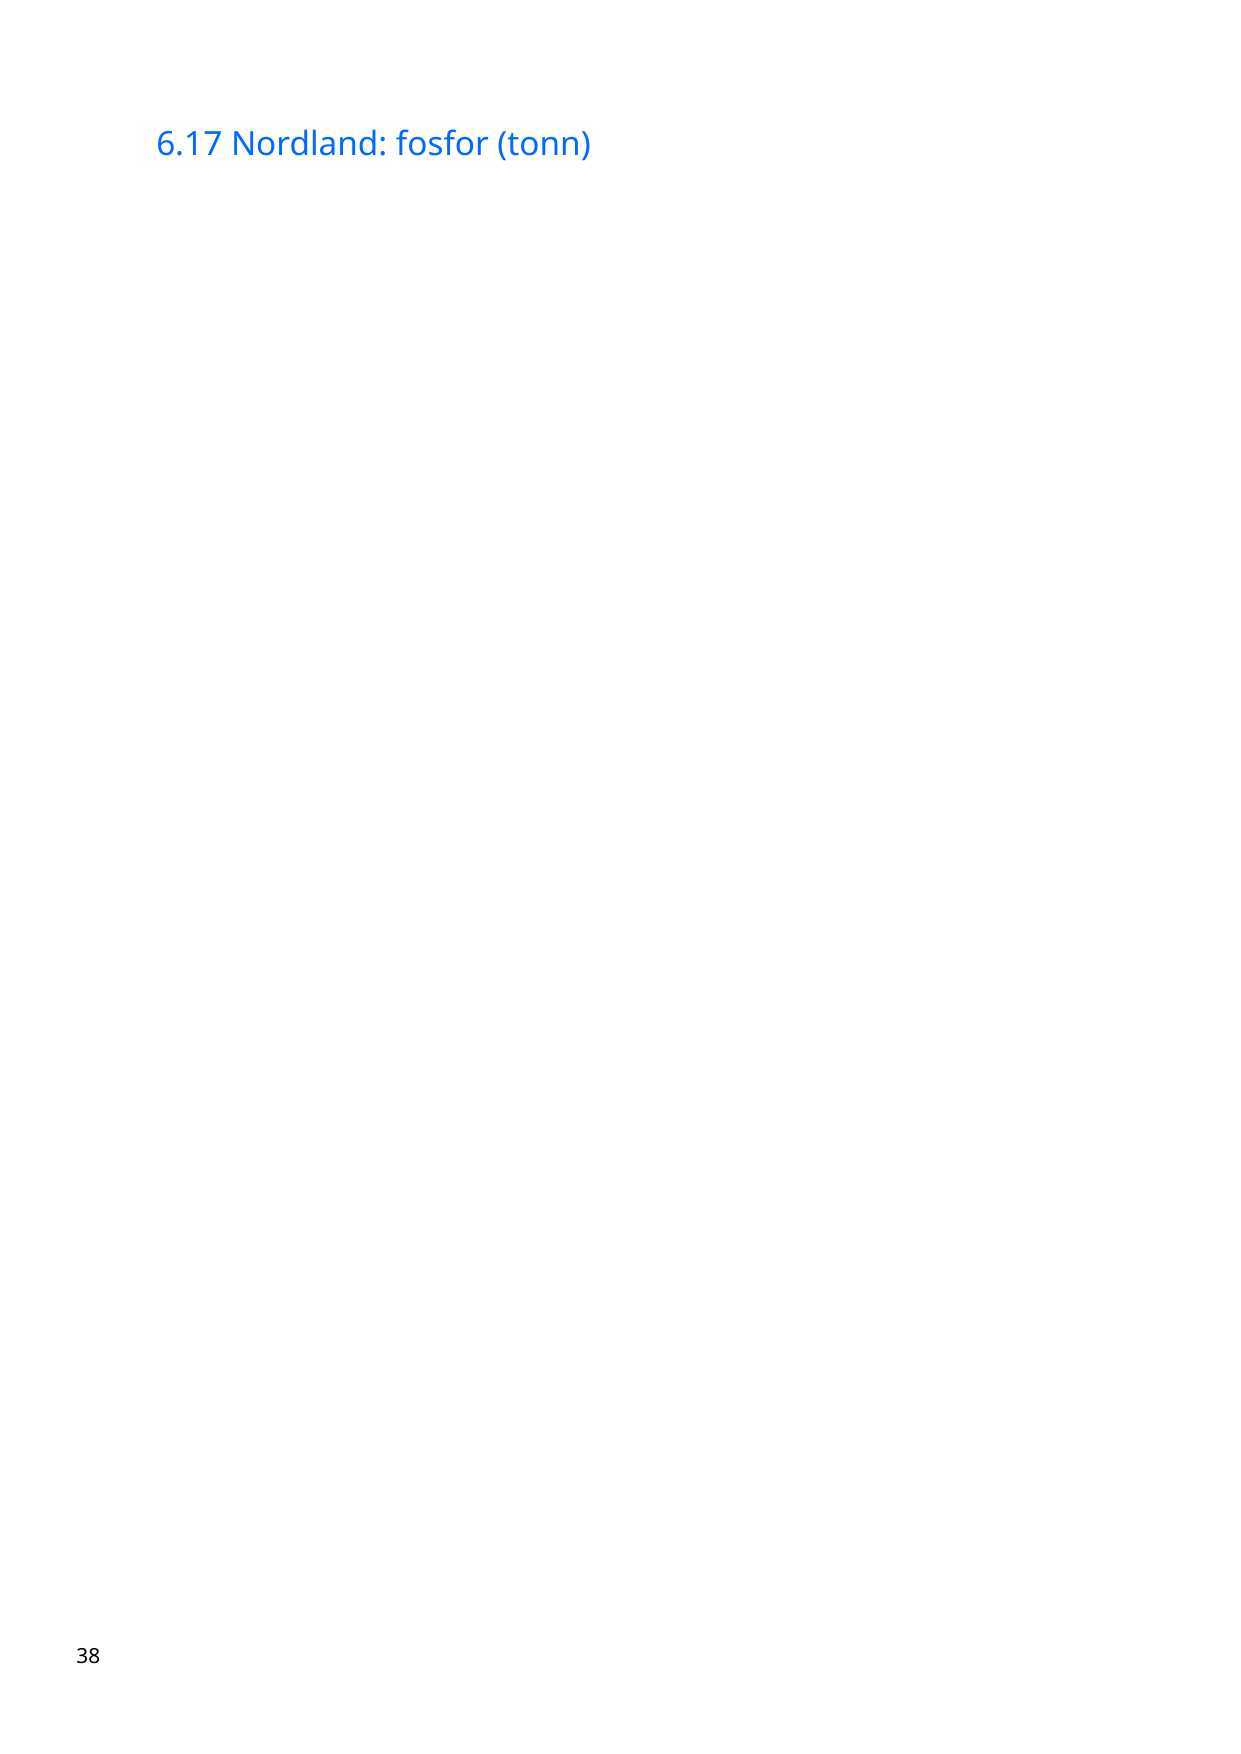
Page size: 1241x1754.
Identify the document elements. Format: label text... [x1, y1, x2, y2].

subtitle Nordland: fosfor (tonn) [156, 120, 1090, 165]
